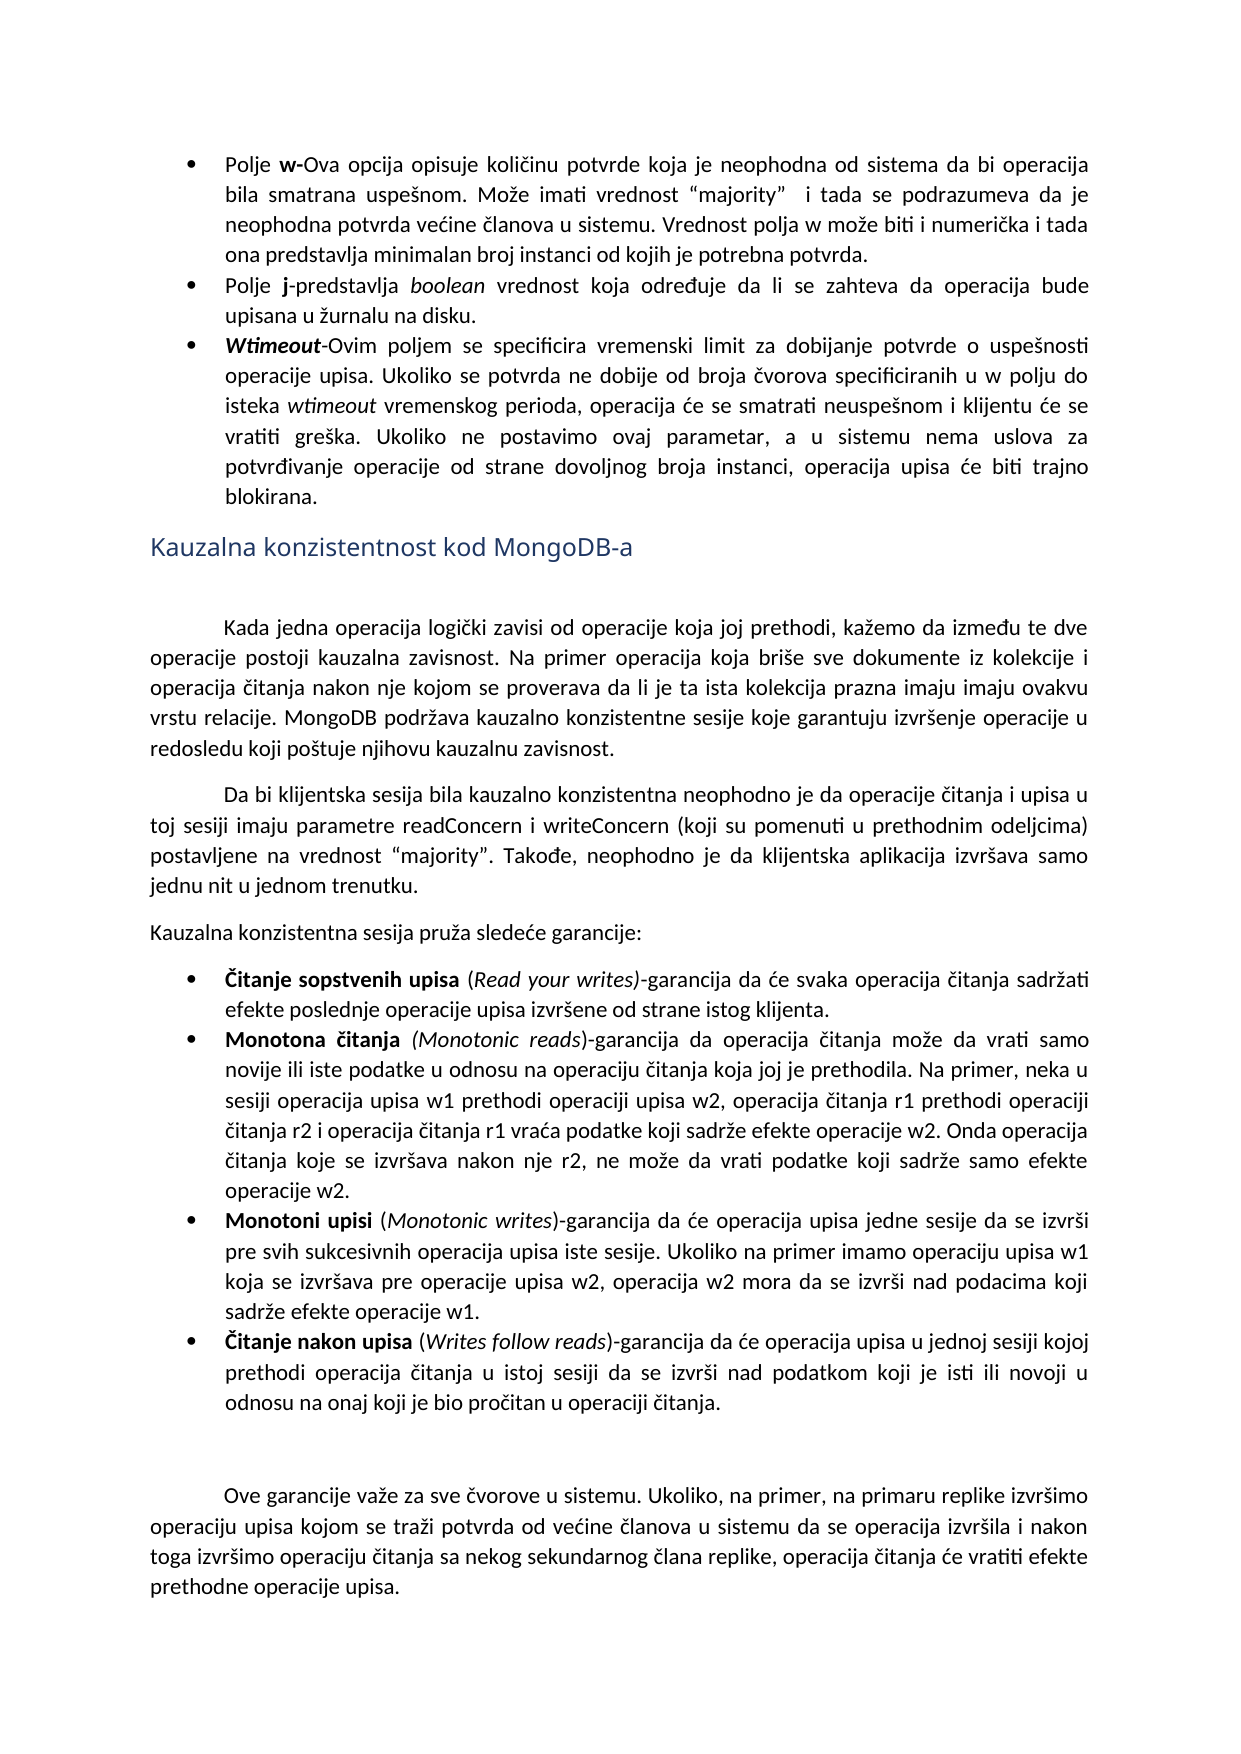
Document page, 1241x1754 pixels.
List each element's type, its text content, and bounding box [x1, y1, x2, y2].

text Kauzalna konzistentna sesija pruža sledeće garancije: [150, 918, 1090, 946]
list Monotona čitanja (Monotonic reads)-garancija da operacija čitanja može da vrati samo novije ili iste podatke u odnosu na operaciju čitanja koja joj je prethodila. Na primer, neka u sesiji operacija upisa w1 prethodi operaciji upisa w2, operacija čitanja r1 prethodi operaciji čitanja r2 i operacija čitanja r1 vraća podatke koji sadrže efekte operacije w2. Onda operacija čitanja koje se izvršava nakon nje r2, ne može da vrati podatke koji sadrže samo efekte operacije w2. [187, 1025, 1090, 1204]
list Čitanje sopstvenih upisa (Read your writes)-garancija da će svaka operacija čitanja sadržati efekte poslednje operacije upisa izvršene od strane istog klijenta. [187, 965, 1090, 1023]
text Da bi klijentska sesija bila kauzalno konzistentna neophodno je da operacije čitanja i upisa u toj sesiji imaju parametre readConcern i writeConcern (koji su pomenuti u prethodnim odeljcima) postavljene na vrednost “majority”. Takođe, neophodno je da klijentska aplikacija izvršava samo jednu nit u jednom trenutku. [150, 781, 1090, 899]
list Monotoni upisi (Monotonic writes)-garancija da će operacija upisa jedne sesije da se izvrši pre svih sukcesivnih operacija upisa iste sesije. Ukoliko na primer imamo operaciju upisa w1 koja se izvršava pre operacije upisa w2, operacija w2 mora da se izvrši nad podacima koji sadrže efekte operacije w1. [187, 1207, 1090, 1325]
list Polje j-predstavlja boolean vrednost koja određuje da li se zahteva da operacija bude upisana u žurnalu na disku. [187, 271, 1090, 329]
text Kada jedna operacija logički zavisi od operacije koja joj prethodi, kažemo da između te dve operacije postoji kauzalna zavisnost. Na primer operacija koja briše sve dokumente iz kolekcije i operacija čitanja nakon nje kojom se proverava da li je ta ista kolekcija prazna imaju imaju ovakvu vrstu relacije. MongoDB podržava kauzalno konzistentne sesije koje garantuju izvršenje operacije u redosledu koji poštuje njihovu kauzalnu zavisnost. [150, 613, 1090, 762]
text Ove garancije važe za sve čvorove u sistemu. Ukoliko, na primer, na primaru replike izvršimo operaciju upisa kojom se traži potvrda od većine članova u sistemu da se operacija izvršila i nakon toga izvršimo operaciju čitanja sa nekog sekundarnog člana replike, operacija čitanja će vratiti efekte prethodne operacije upisa. [150, 1482, 1090, 1600]
list Polje w-Ova opcija opisuje količinu potvrde koja je neophodna od sistema da bi operacija bila smatrana uspešnom. Može imati vrednost “majority” i tada se podrazumeva da je neophodna potvrda većine članova u sistemu. Vrednost polja w može biti i numerička i tada ona predstavlja minimalan broj instanci od kojih je potrebna potvrda. [187, 150, 1090, 269]
subtitle Kauzalna konzistentnost kod MongoDB-a [150, 529, 1090, 563]
list Čitanje nakon upisa (Writes follow reads)-garancija da će operacija upisa u jednoj sesiji kojoj prethodi operacija čitanja u istoj sesiji da se izvrši nad podatkom koji je isti ili novoji u odnosu na onaj koji je bio pročitan u operaciji čitanja. [187, 1327, 1090, 1416]
list Wtimeout-Ovim poljem se specificira vremenski limit za dobijanje potvrde o uspešnosti operacije upisa. Ukoliko se potvrda ne dobije od broja čvorova specificiranih u w polju do isteka wtimeout vremenskog perioda, operacija će se smatrati neuspešnom i klijentu će se vratiti greška. Ukoliko ne postavimo ovaj parametar, a u sistemu nema uslova za potvrđivanje operacije od strane dovoljnog broja instanci, operacija upisa će biti trajno blokirana. [187, 331, 1090, 510]
